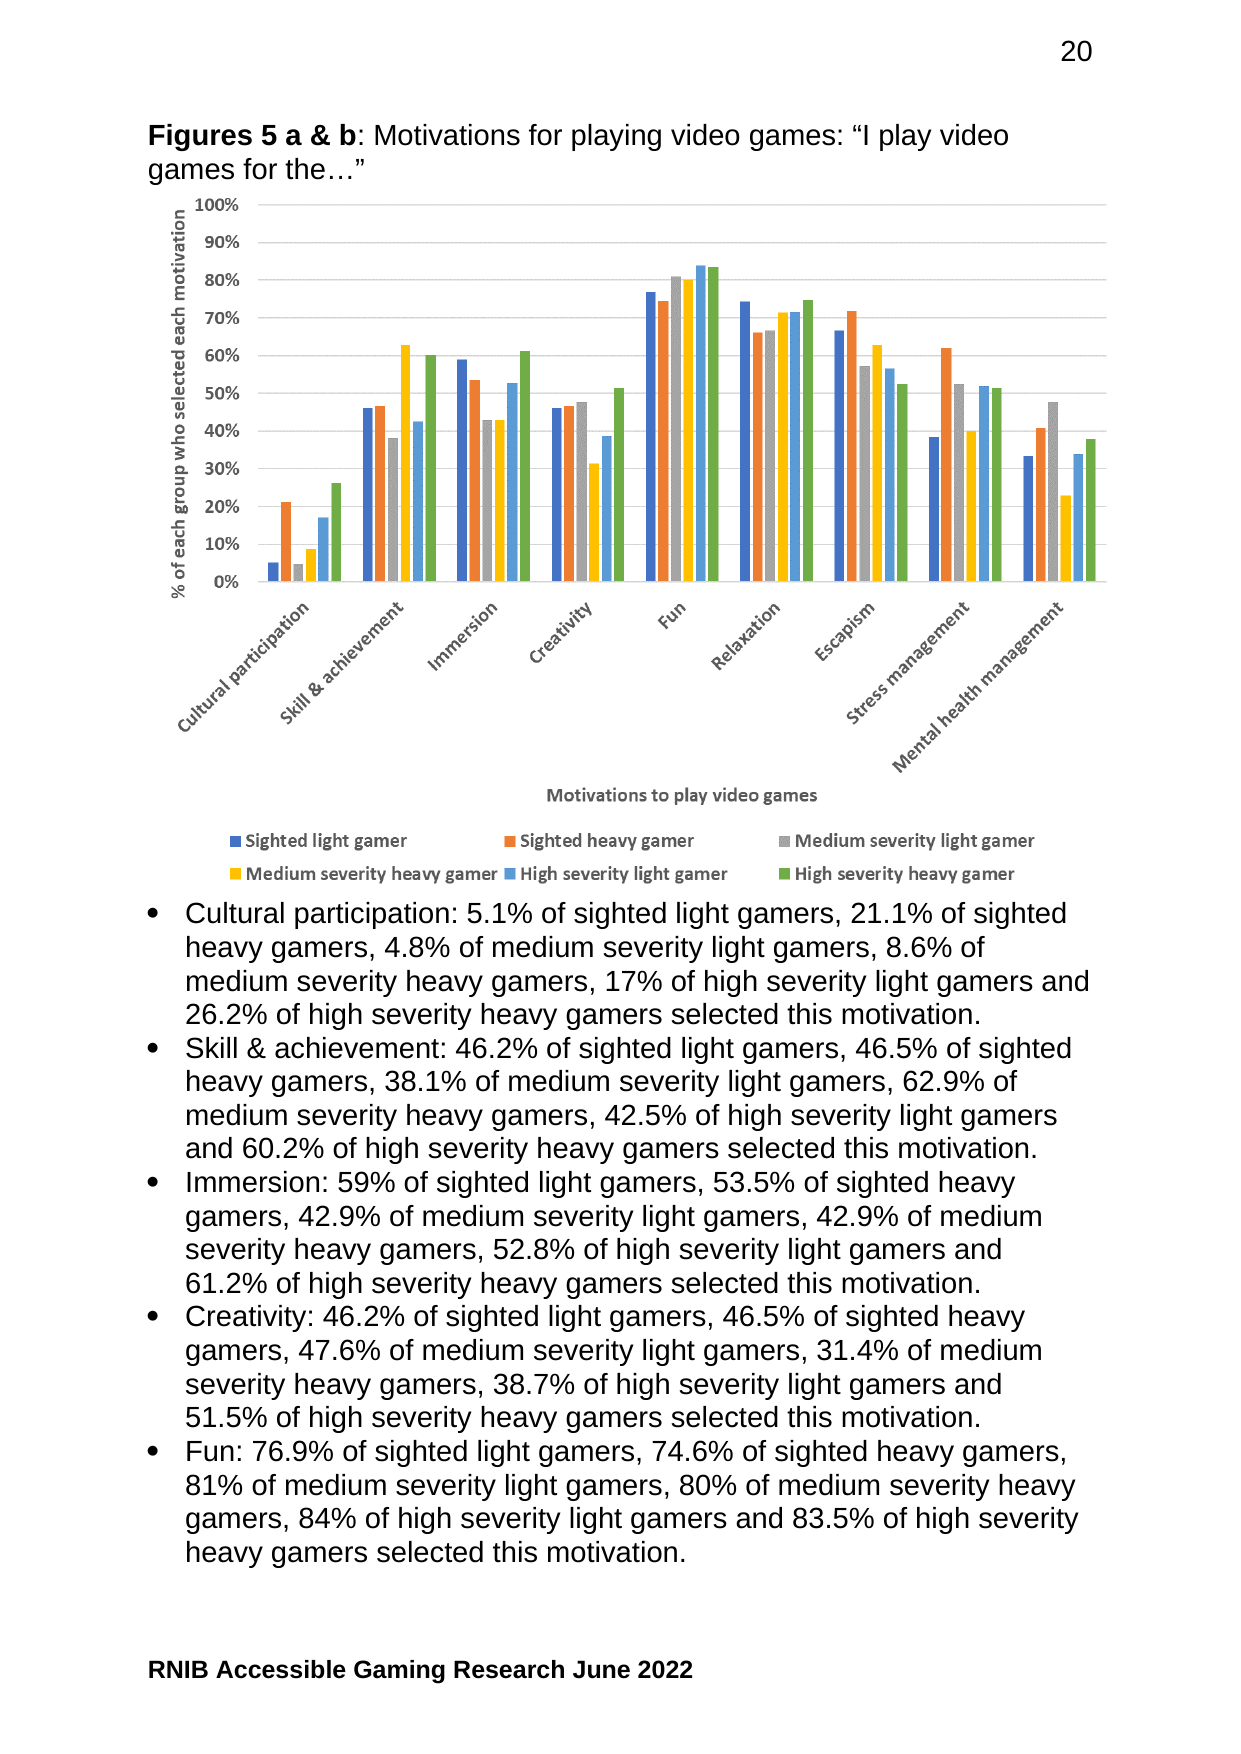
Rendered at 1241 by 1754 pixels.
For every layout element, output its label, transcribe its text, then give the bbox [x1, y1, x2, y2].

list Fun: 76.9% of sighted light gamers, 74.6% of sighted heavy gamers, 81% of medium severity light gamers, 80% of medium severity heavy gamers, 84% of high severity light gamers and 83.5% of high severity heavy gamers selected this motivation. [148, 1434, 1092, 1568]
list Cultural participation: 5.1% of sighted light gamers, 21.1% of sighted heavy gamers, 4.8% of medium severity light gamers, 8.6% of medium severity heavy gamers, 17% of high severity light gamers and 26.2% of high severity heavy gamers selected this motivation. [148, 897, 1092, 1031]
list Immersion: 59% of sighted light gamers, 53.5% of sighted heavy gamers, 42.9% of medium severity light gamers, 42.9% of medium severity heavy gamers, 52.8% of high severity light gamers and 61.2% of high severity heavy gamers selected this motivation. [148, 1165, 1092, 1299]
picture [147, 185, 1122, 897]
text Figures 5 a & b: Motivations for playing video games: “I play video games for the…” [148, 118, 1092, 185]
list Skill & achievement: 46.2% of sighted light gamers, 46.5% of sighted heavy gamers, 38.1% of medium severity light gamers, 62.9% of medium severity heavy gamers, 42.5% of high severity light gamers and 60.2% of high severity heavy gamers selected this motivation. [148, 1031, 1092, 1165]
list Creativity: 46.2% of sighted light gamers, 46.5% of sighted heavy gamers, 47.6% of medium severity light gamers, 31.4% of medium severity heavy gamers, 38.7% of high severity light gamers and 51.5% of high severity heavy gamers selected this motivation. [148, 1299, 1092, 1434]
